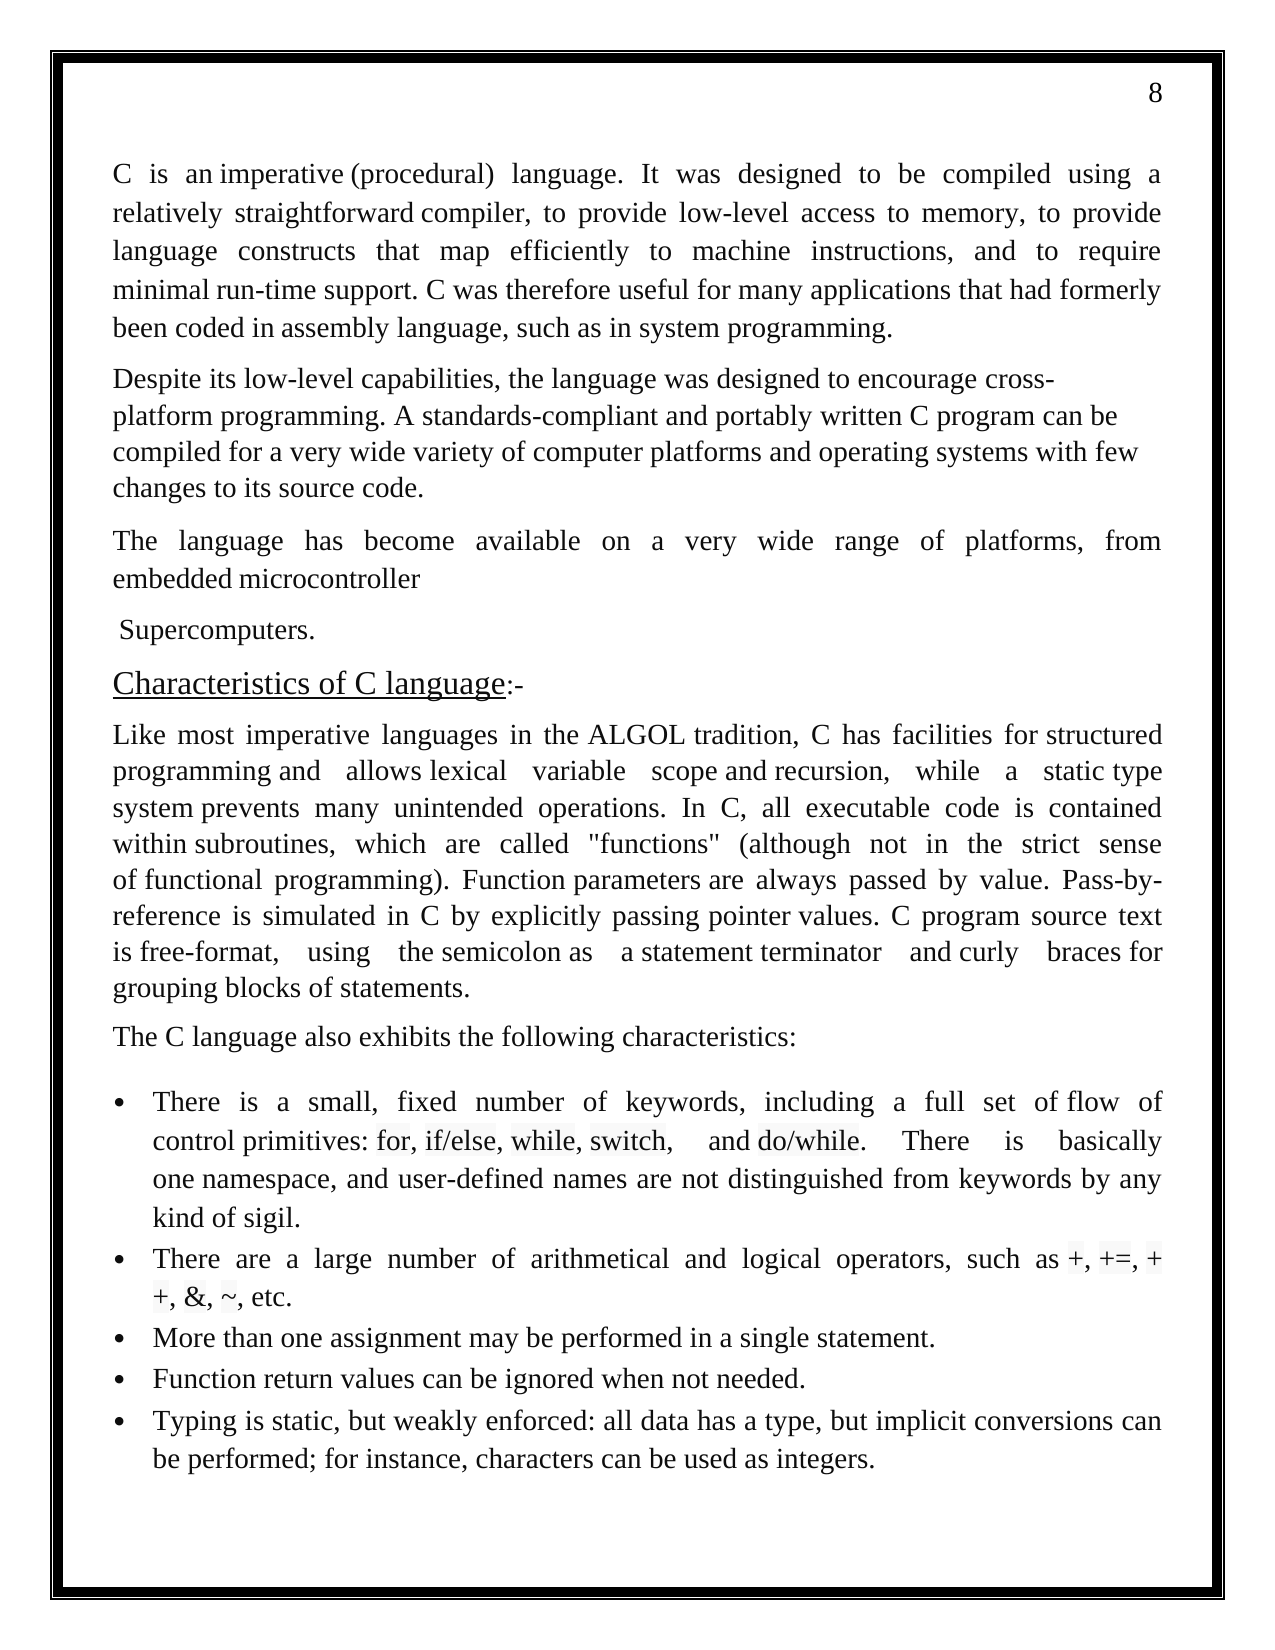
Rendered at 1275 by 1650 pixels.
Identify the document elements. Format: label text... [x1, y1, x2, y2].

list There are a large number of arithmetical and logical operators, such as +, +=, ++, &, ~, etc. [115, 1241, 1162, 1313]
text The C language also exhibits the following characteristics: [112, 1019, 1162, 1053]
text Supercomputers. [112, 612, 1162, 646]
list Typing is static, but weakly enforced: all data has a type, but implicit conversions can be performed; for instance, characters can be used as integers. [115, 1403, 1162, 1475]
text Characteristics of C language:- [112, 663, 1162, 702]
text Despite its low-level capabilities, the language was designed to encourage cross-platform programming. A standards-compliant and portably written C program can be compiled for a very wide variety of computer platforms and operating systems with few changes to its source code. [112, 362, 1162, 504]
list Function return values can be ignored when not needed. [115, 1362, 1162, 1395]
text Like most imperative languages in the ALGOL tradition, C has facilities for structured programming and allows lexical variable scope and recursion, while a static type system prevents many unintended operations. In C, all executable code is contained within subroutines, which are called "functions" (although not in the strict sense of functional programming). Function parameters are always passed by value. Pass-by-reference is simulated in C by explicitly passing pointer values. C program source text is free-format, using the semicolon as a statement terminator and curly braces for grouping blocks of statements. [112, 717, 1162, 1004]
list There is a small, fixed number of keywords, including a full set of flow of control primitives: for, if/else, while, switch, and do/while. There is basically one namespace, and user-defined names are not distinguished from keywords by any kind of sigil. [115, 1084, 1162, 1233]
text The language has become available on a very wide range of platforms, from embedded microcontroller [112, 523, 1162, 595]
list More than one assignment may be performed in a single statement. [115, 1321, 1162, 1354]
text C is an imperative (procedural) language. It was designed to be compiled using a relatively straightforward compiler, to provide low-level access to memory, to provide language constructs that map efficiently to machine instructions, and to require minimal run-time support. C was therefore useful for many applications that had formerly been coded in assembly language, such as in system programming. [112, 156, 1162, 344]
